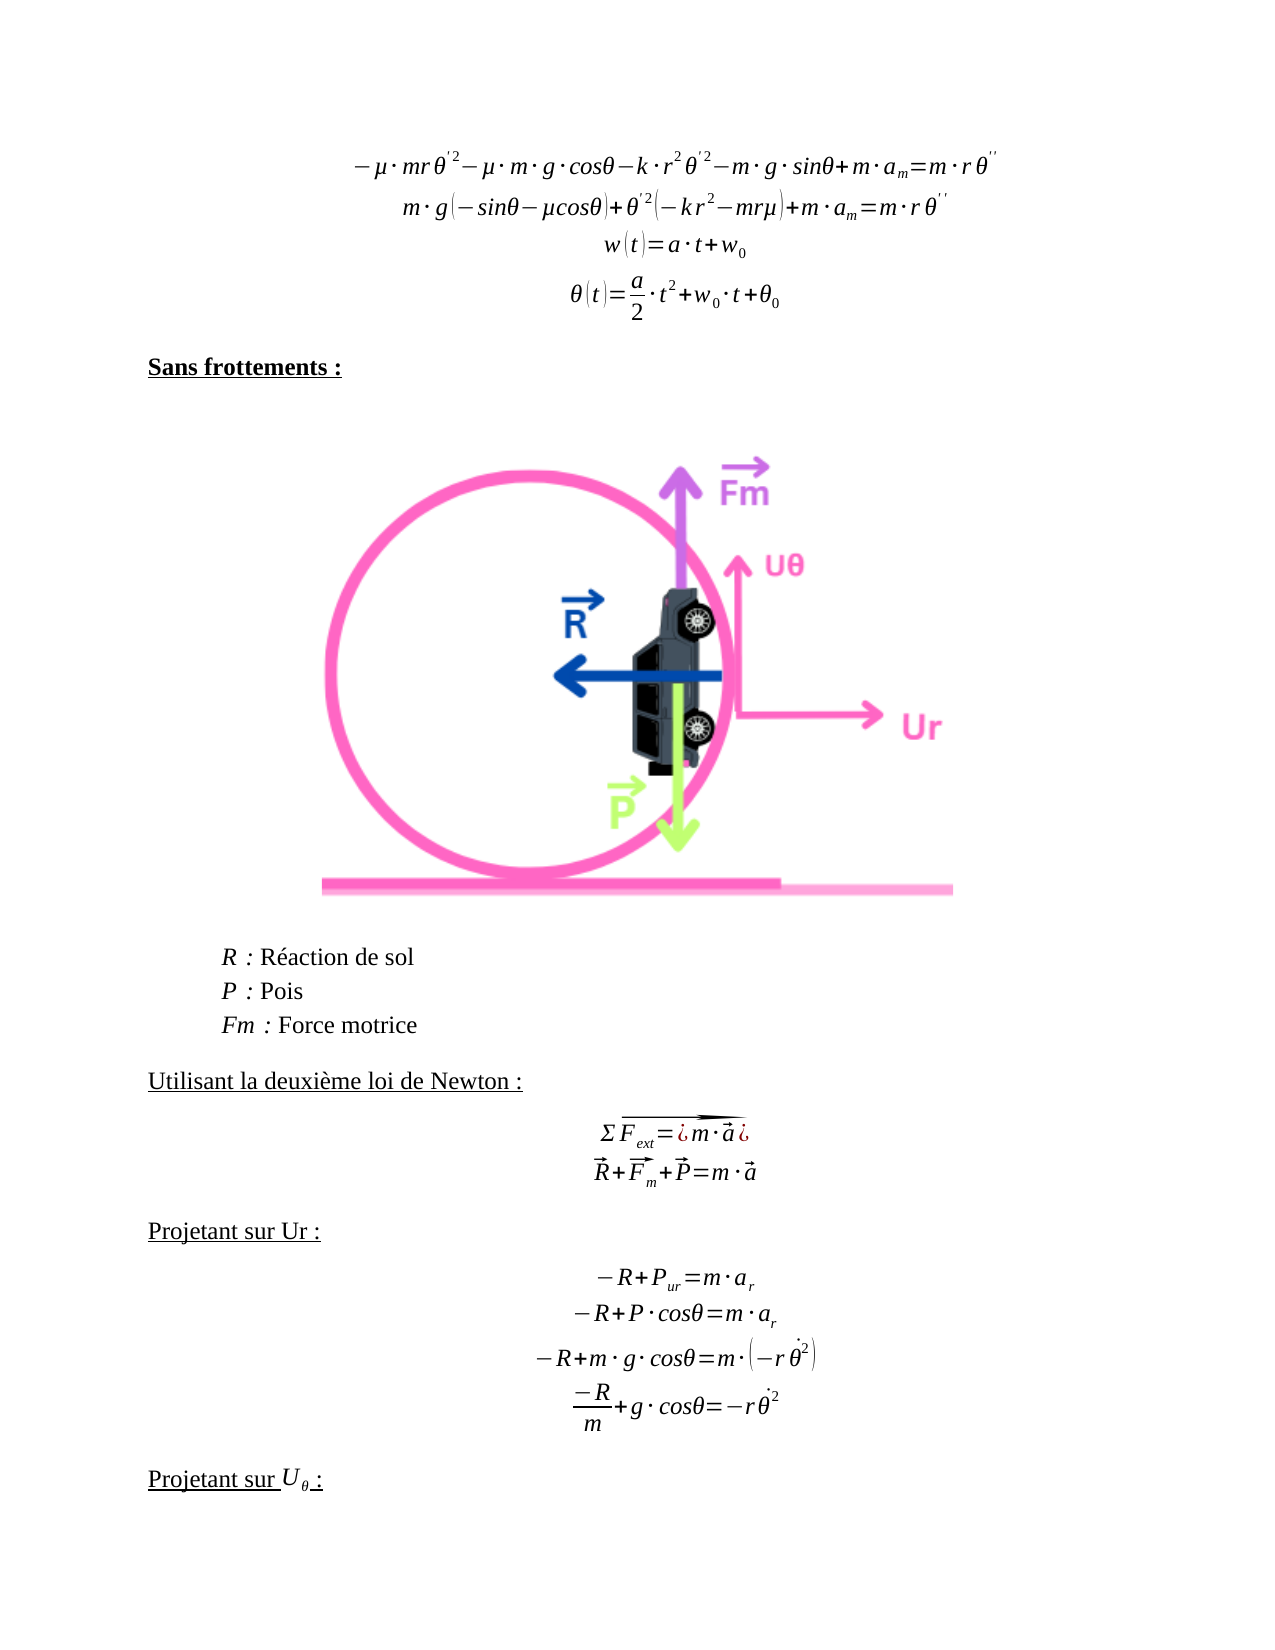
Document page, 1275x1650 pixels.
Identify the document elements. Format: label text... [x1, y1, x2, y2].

text Projetant sur : [148, 1463, 1127, 1494]
text Utilisant la deuxième loi de Newton : [148, 1066, 1127, 1095]
picture [321, 399, 954, 923]
text Projetant sur Ur : [148, 1216, 1127, 1245]
list R : Réaction de sol [221, 942, 1127, 970]
text Sans frottements : [148, 352, 1127, 380]
list P : Pois [221, 976, 1127, 1005]
list Fm : Force motrice [221, 1011, 1127, 1039]
